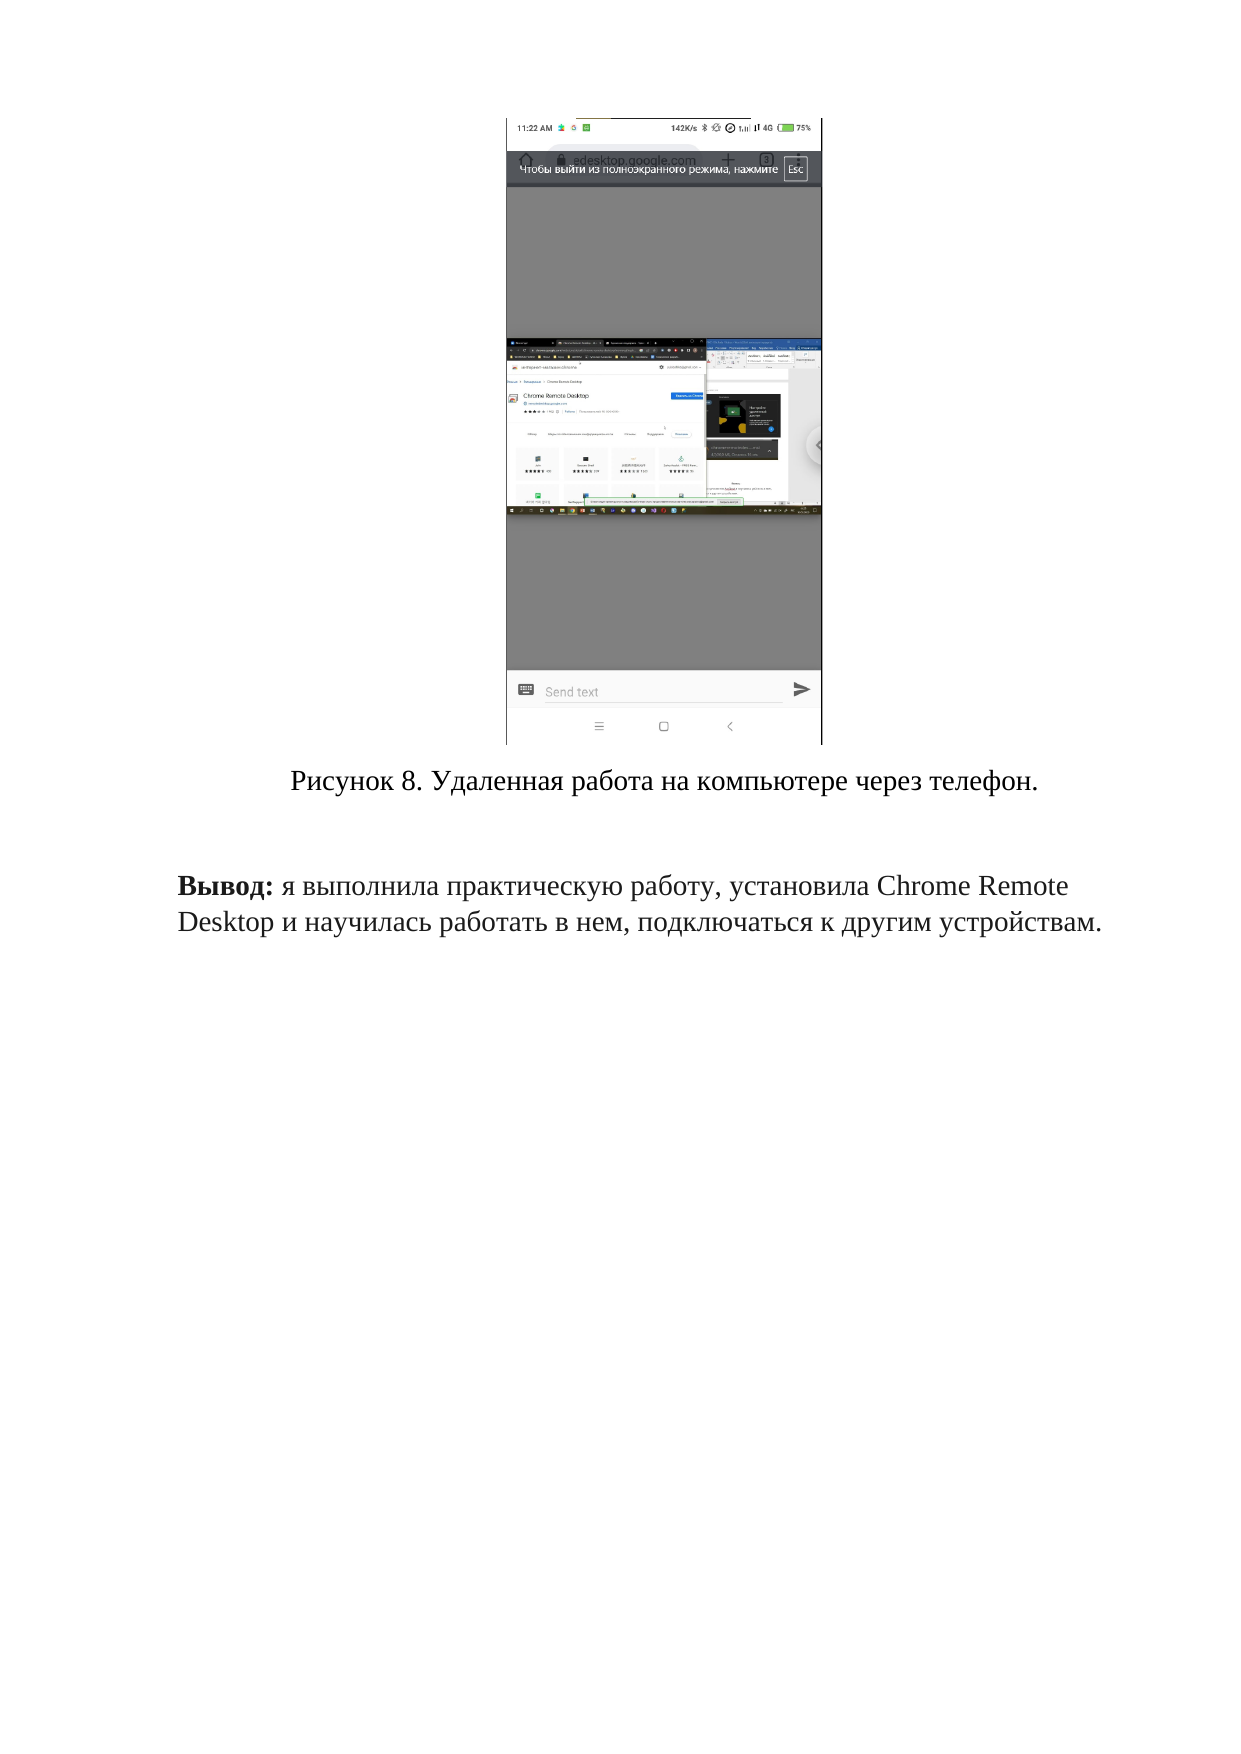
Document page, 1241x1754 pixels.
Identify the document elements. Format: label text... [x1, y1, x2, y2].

text Вывод: я выполнила практическую работу, установила Chrome Remote Desktop и научилась работать в нем, подключаться к другим устройствам. [177, 868, 1152, 937]
picture [506, 118, 823, 745]
text Рисунок 8. Удаленная работа на компьютере через телефон. [177, 763, 1152, 797]
